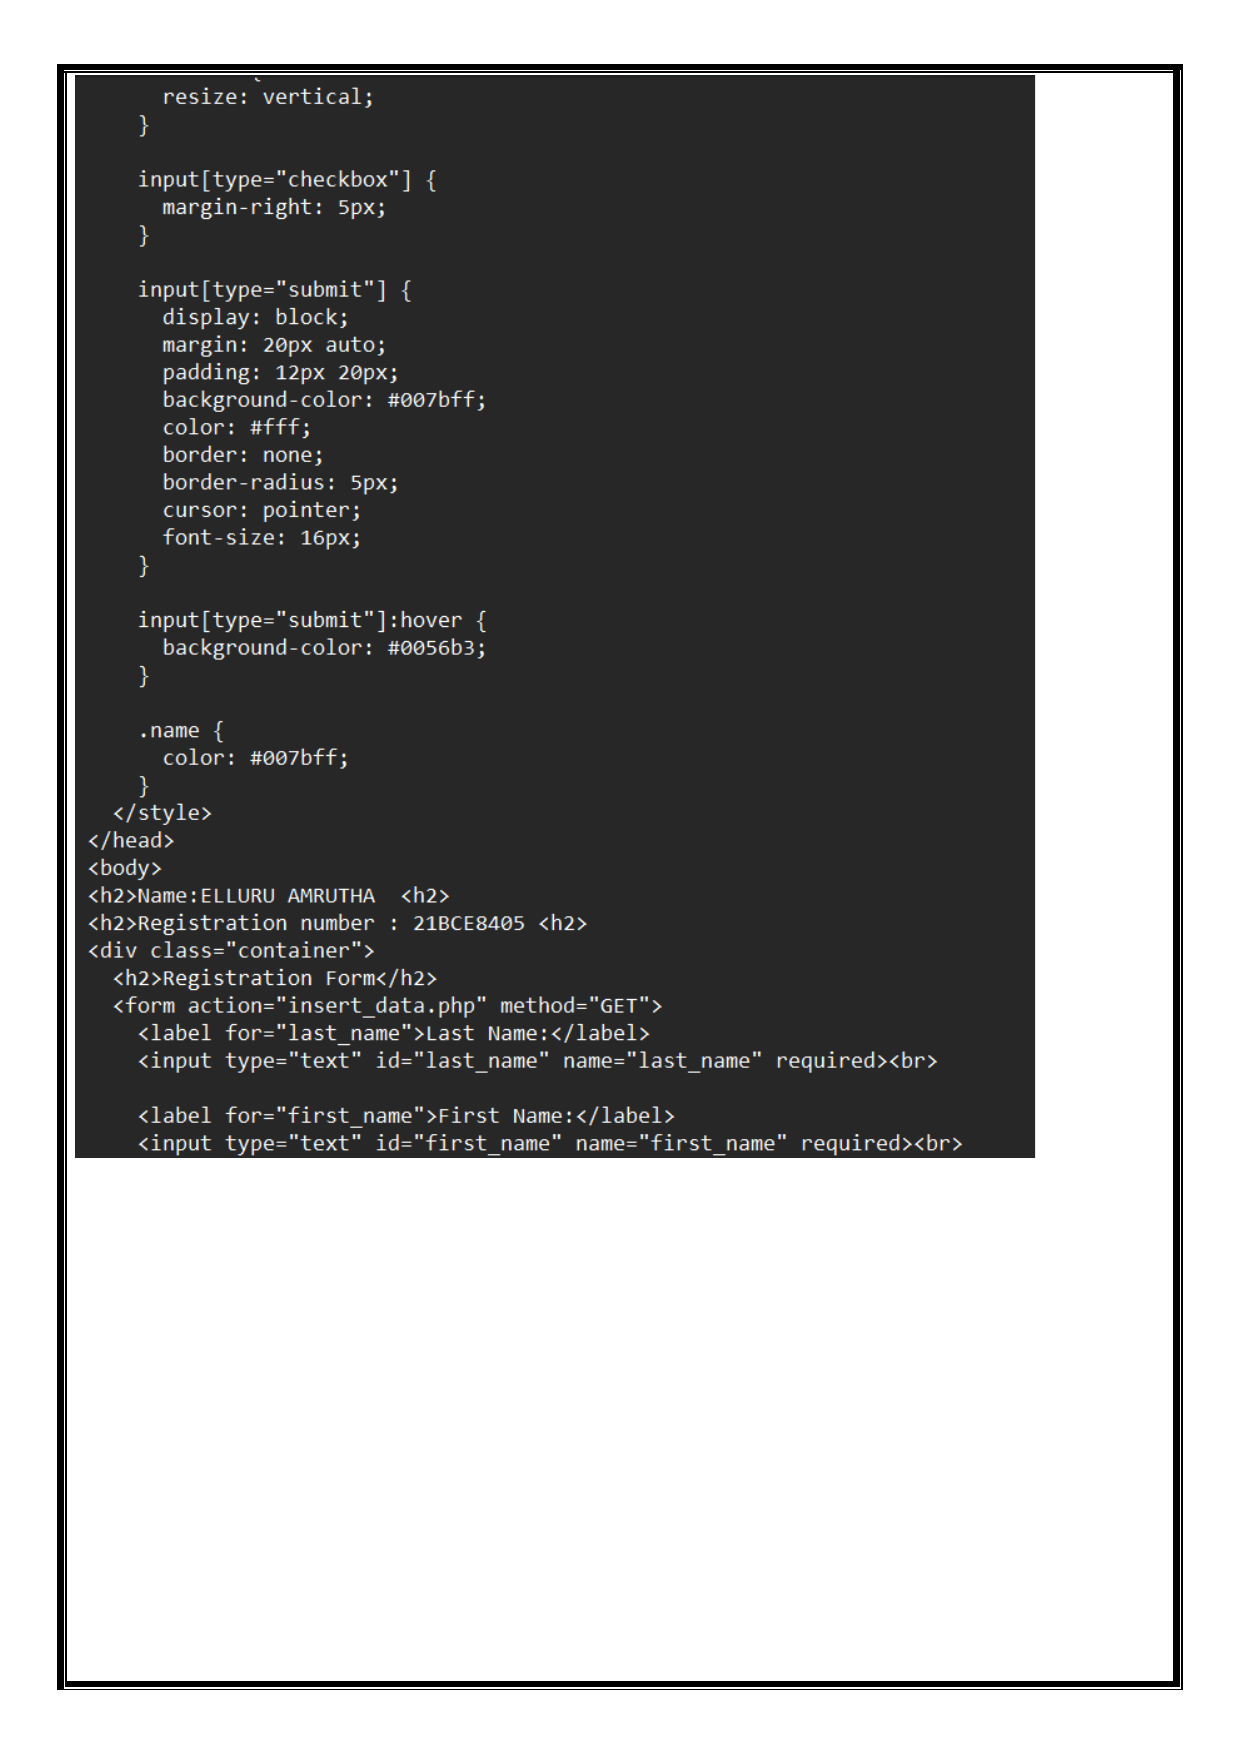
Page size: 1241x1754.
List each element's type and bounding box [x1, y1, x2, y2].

picture [75, 75, 1035, 1158]
